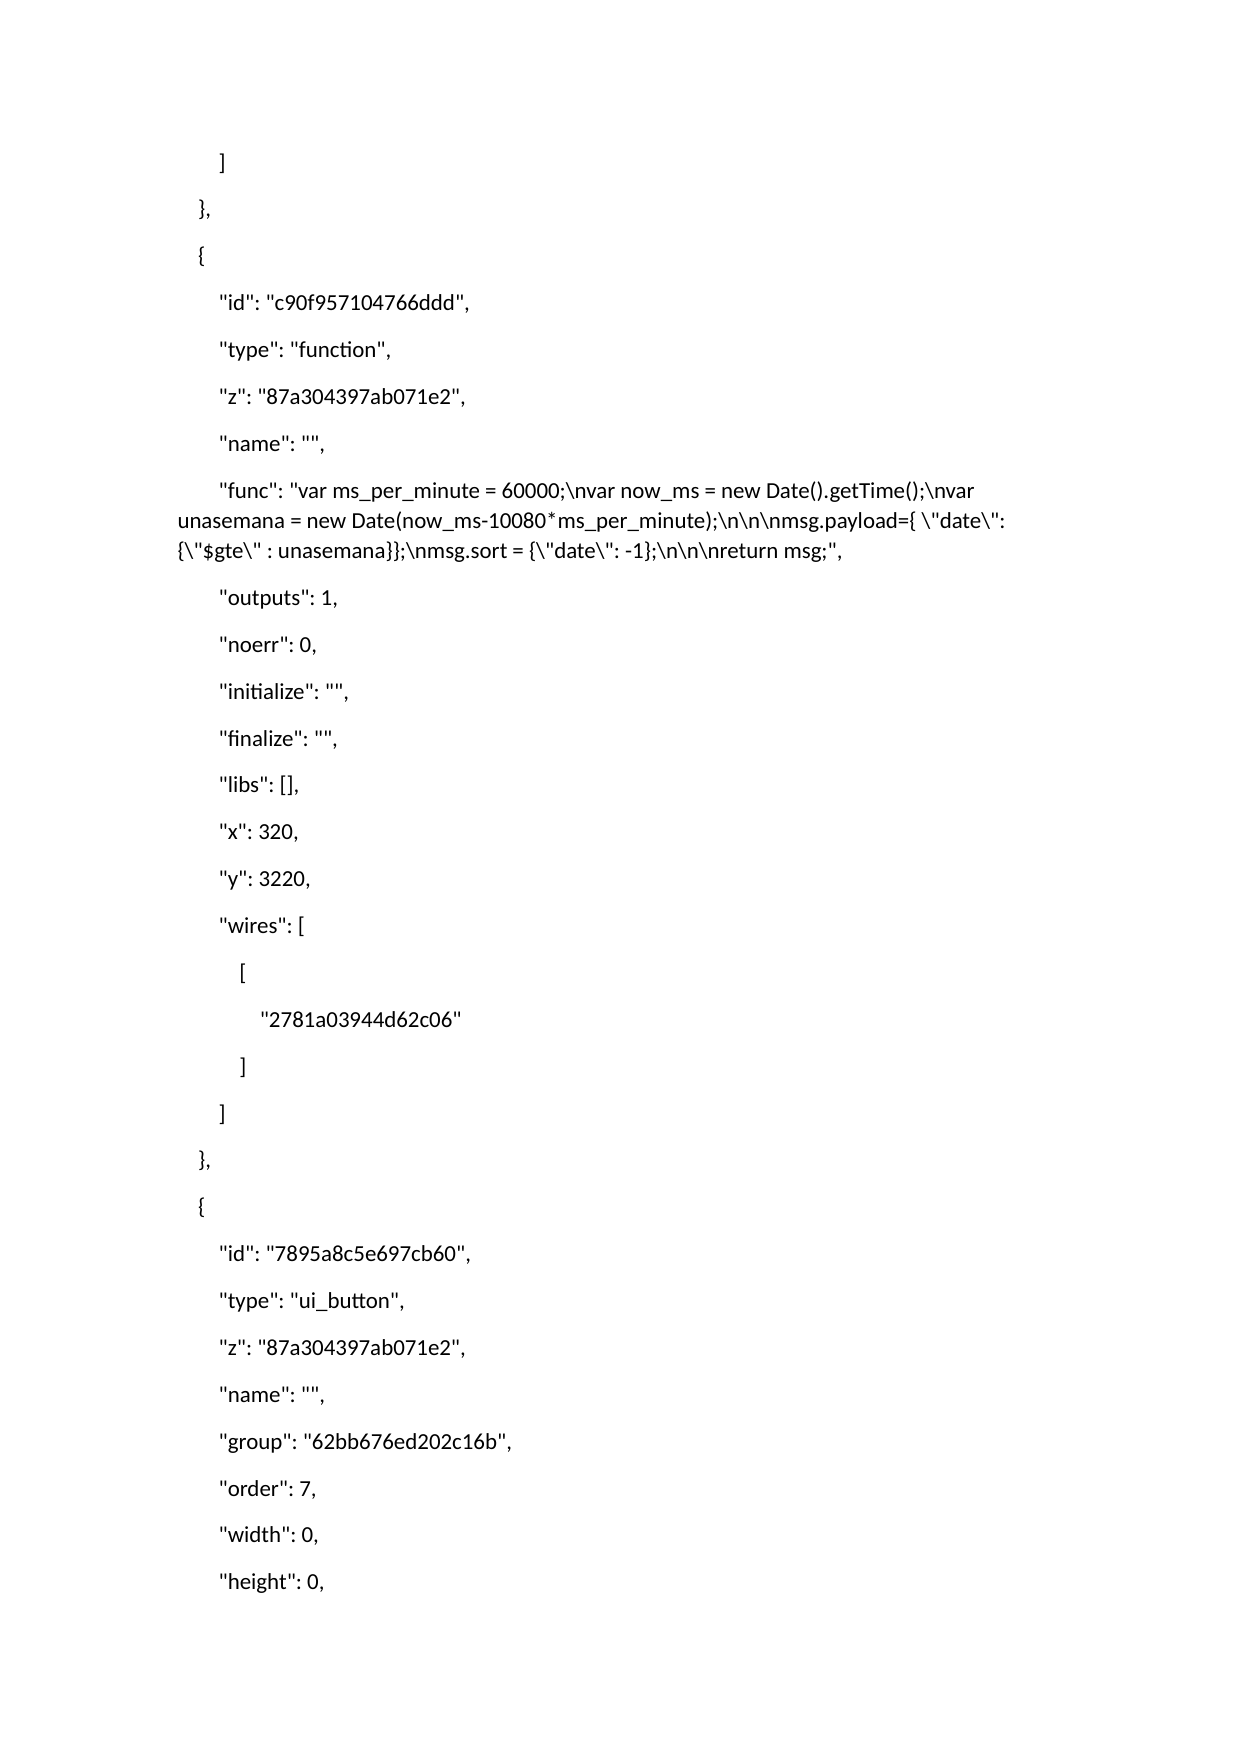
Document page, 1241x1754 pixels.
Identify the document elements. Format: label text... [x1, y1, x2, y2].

text }, [177, 1146, 1063, 1173]
text "name": "", [177, 1380, 1063, 1408]
text "z": "87a304397ab071e2", [177, 1333, 1063, 1361]
text { [177, 241, 1063, 269]
text "wires": [ [177, 911, 1063, 939]
text "noerr": 0, [177, 630, 1063, 658]
text "group": "62bb676ed202c16b", [177, 1427, 1063, 1455]
text "type": "ui_button", [177, 1286, 1063, 1314]
text "z": "87a304397ab071e2", [177, 382, 1063, 410]
text ] [177, 1052, 1063, 1080]
text "id": "7895a8c5e697cb60", [177, 1239, 1063, 1267]
text "type": "function", [177, 335, 1063, 363]
text }, [177, 194, 1063, 222]
text "width": 0, [177, 1521, 1063, 1548]
text "name": "", [177, 429, 1063, 457]
text "finalize": "", [177, 724, 1063, 752]
text ] [177, 148, 1063, 176]
text "func": "var ms_per_minute = 60000;\nvar now_ms = new Date().getTime();\nvar unasemana = new Date(now_ms-10080*ms_per_minute);\n\n\nmsg.payload={ \"date\":{\"$gte\" : unasemana}};\nmsg.sort = {\"date\": -1};\n\n\nreturn msg;", [177, 476, 1063, 564]
text "height": 0, [177, 1567, 1063, 1595]
text "order": 7, [177, 1474, 1063, 1502]
text ] [177, 1099, 1063, 1127]
text "outputs": 1, [177, 583, 1063, 611]
text "2781a03944d62c06" [177, 1005, 1063, 1033]
text "id": "c90f957104766ddd", [177, 288, 1063, 316]
text "y": 3220, [177, 864, 1063, 892]
text "initialize": "", [177, 677, 1063, 705]
text "x": 320, [177, 817, 1063, 845]
text [ [177, 958, 1063, 986]
text "libs": [], [177, 771, 1063, 798]
text { [177, 1192, 1063, 1220]
